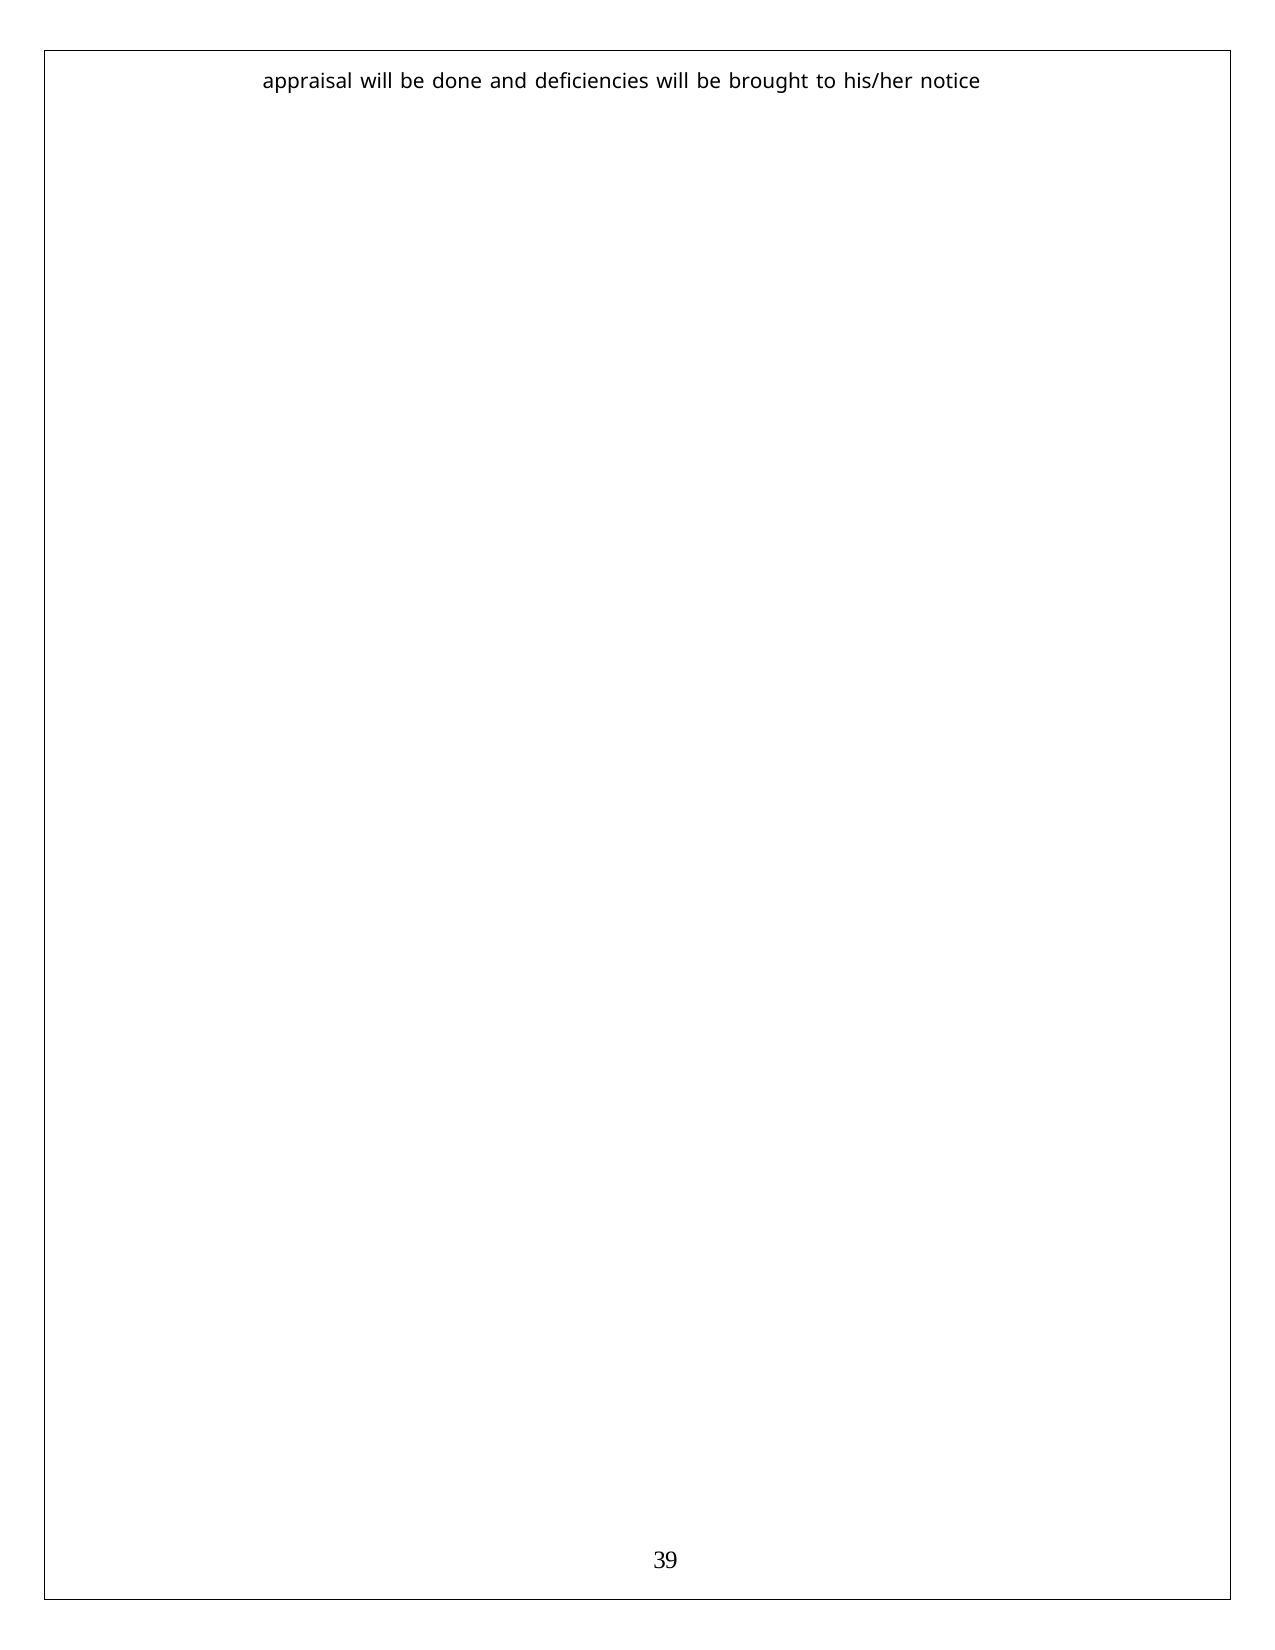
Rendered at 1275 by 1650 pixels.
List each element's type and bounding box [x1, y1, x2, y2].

text [225, 67, 1144, 95]
